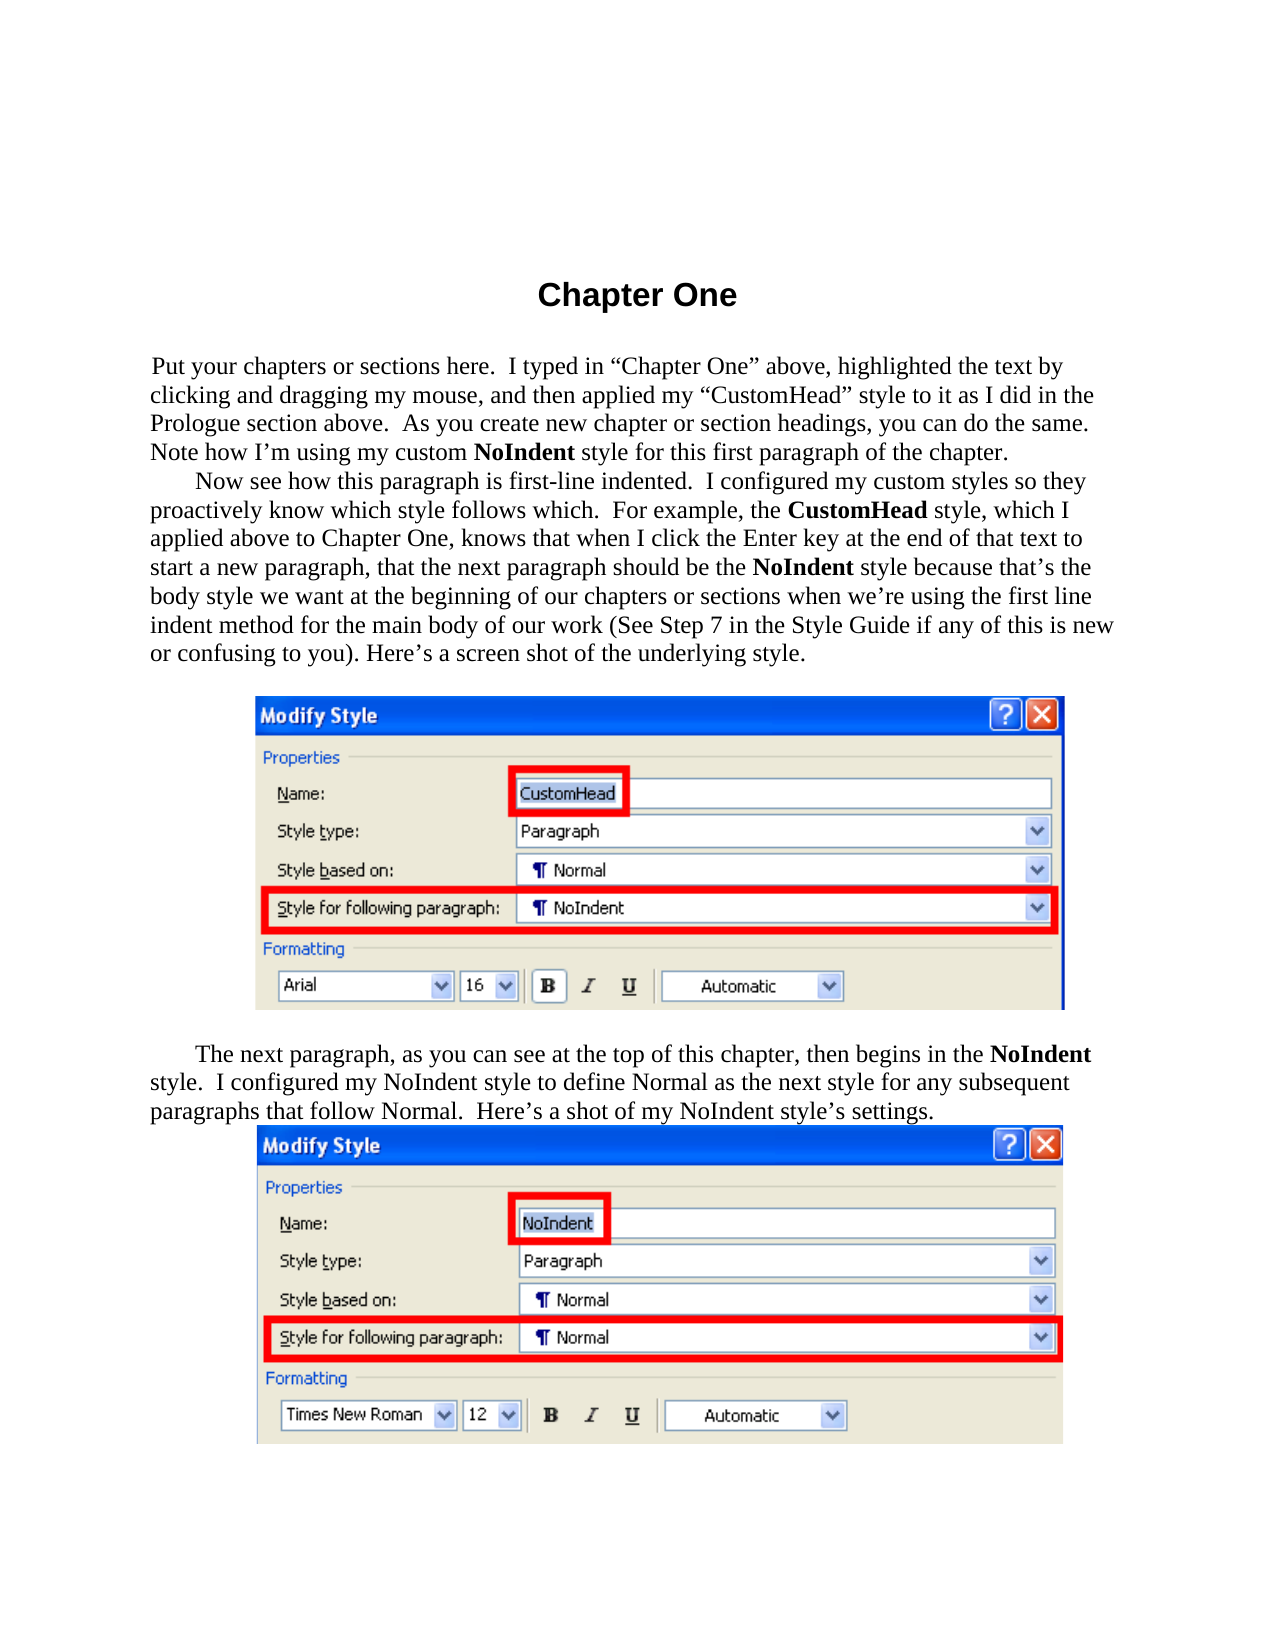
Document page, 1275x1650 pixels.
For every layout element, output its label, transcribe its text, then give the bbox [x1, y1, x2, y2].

picture [255, 696, 1065, 1010]
text The next paragraph, as you can see at the top of this chapter, then begins in the NoIndent style. I configured my NoIndent style to define Normal as the next style for any subsequent paragraphs that follow Normal. Here’s a shot of my NoIndent style’s settings. [150, 1039, 1125, 1125]
text Chapter One [150, 275, 1125, 313]
text Put your chapters or sections here. I typed in “Chapter One” above, highlighted the text by clicking and dragging my mouse, and then applied my “CustomHead” style to it as I did in the Prologue section above. As you create new chapter or section headings, you can do the same. Note how I’m using my custom NoIndent style for this first paragraph of the chapter. [150, 351, 1125, 466]
picture [256, 1125, 1064, 1444]
text Now see how this paragraph is first-line indented. I configured my custom styles so they proactively know which style follows which. For example, the CustomHead style, which I applied above to Chapter One, knows that when I click the Enter key at the end of that text to start a new paragraph, that the next paragraph should be the NoIndent style because that’s the body style we want at the beginning of our chapters or sections when we’re using the first line indent method for the main body of our work (See Step 7 in the Style Guide if any of this is new or confusing to you). Here’s a screen shot of the underlying style. [150, 466, 1125, 667]
